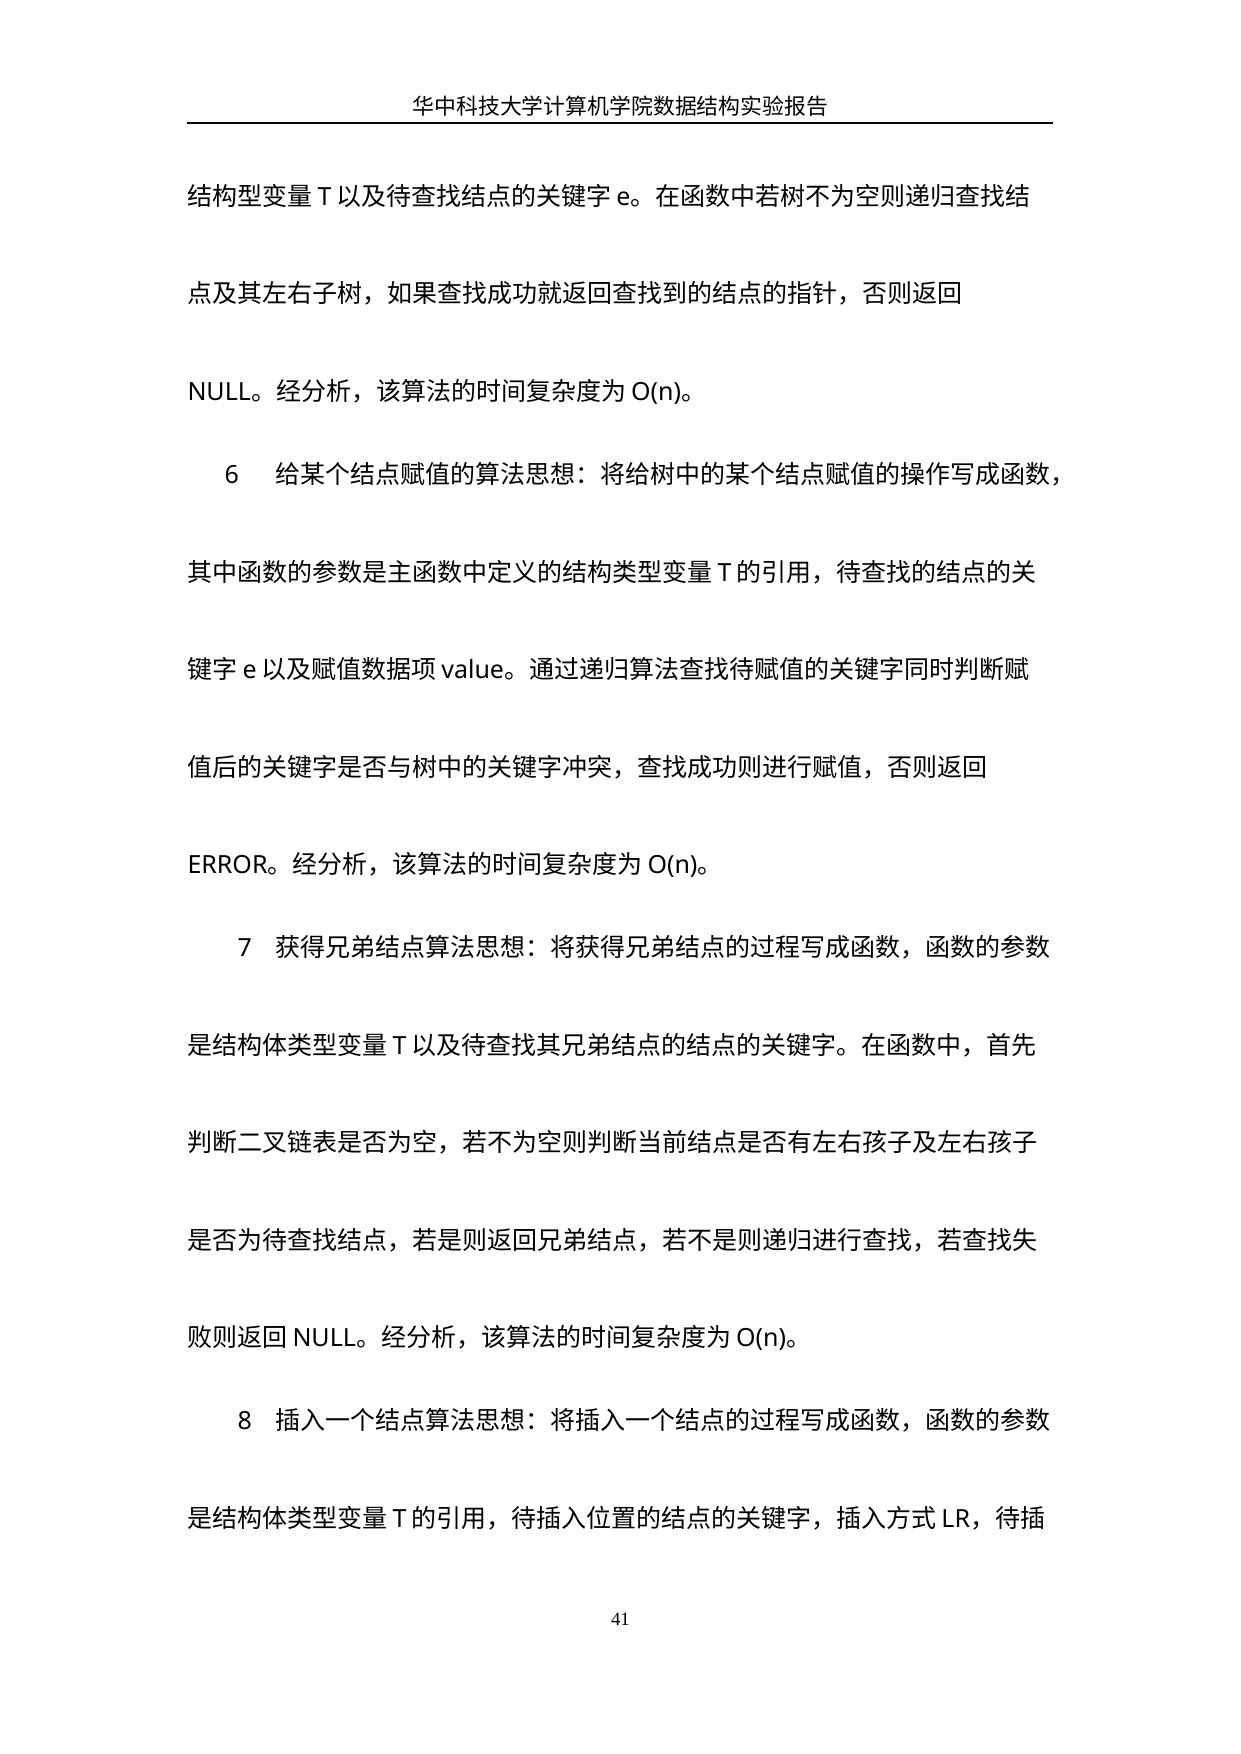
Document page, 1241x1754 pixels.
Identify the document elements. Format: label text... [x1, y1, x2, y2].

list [187, 162, 1053, 422]
list 给某个结点赋值的算法思想：将给树中的某个结点赋值的操作写成函数，其中函数的参数是主函数中定义的结构类型变量T的引用，待查找的结点的关键字e以及赋值数据项value。通过递归算法查找待赋值的关键字同时判断赋值后的关键字是否与树中的关键字冲突，查找成功则进行赋值，否则返回ERROR。经分析，该算法的时间复杂度为O(n)。 [187, 440, 1053, 895]
list 获得兄弟结点算法思想：将获得兄弟结点的过程写成函数，函数的参数是结构体类型变量T以及待查找其兄弟结点的结点的关键字。在函数中，首先判断二叉链表是否为空，若不为空则判断当前结点是否有左右孩子及左右孩子是否为待查找结点，若是则返回兄弟结点，若不是则递归进行查找，若查找失败则返回NULL。经分析，该算法的时间复杂度为O(n)。 [187, 913, 1053, 1368]
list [187, 1386, 1053, 1549]
